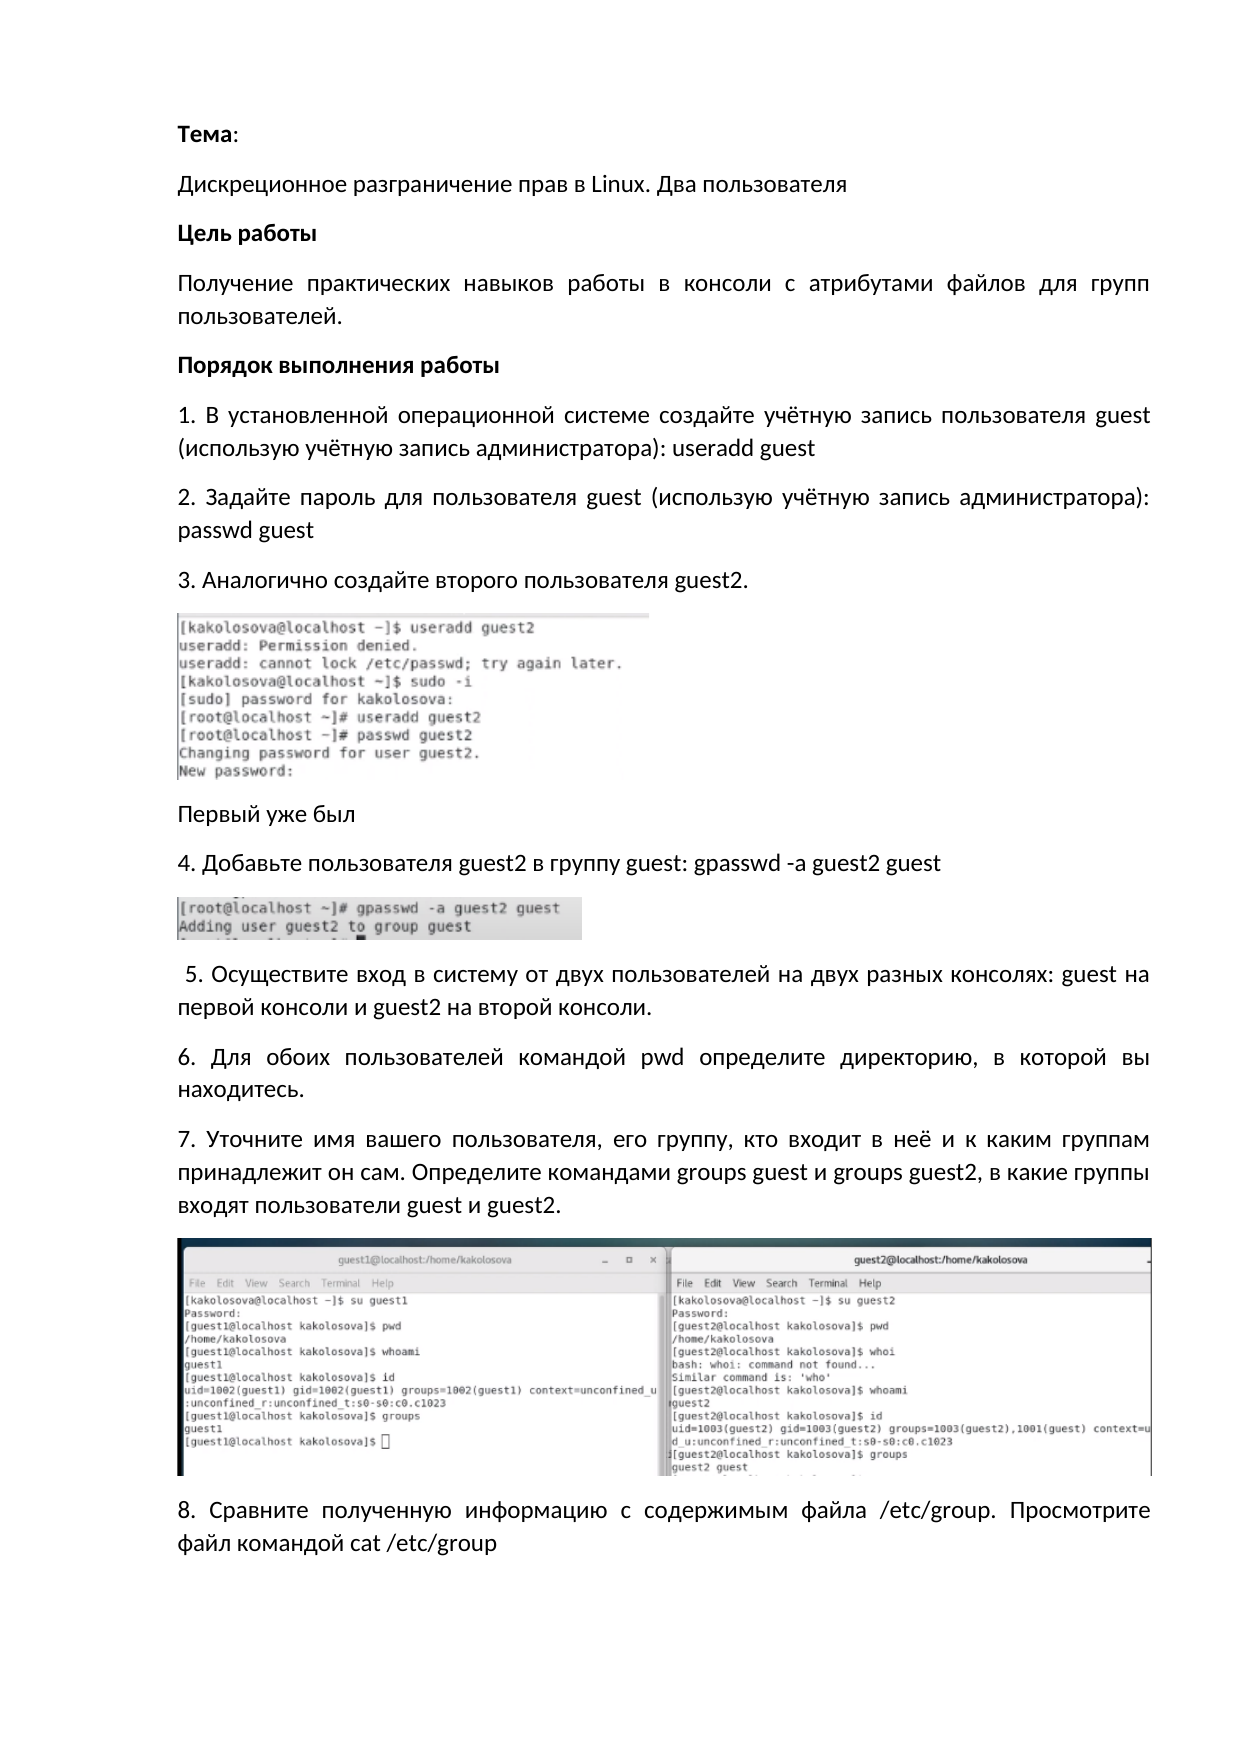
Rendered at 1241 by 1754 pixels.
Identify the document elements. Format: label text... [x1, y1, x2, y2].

text 3. Аналогично создайте второго пользователя guest2. [177, 564, 1152, 594]
text 2. Задайте пароль для пользователя guest (использую учётную запись администратора): passwd guest [177, 481, 1152, 545]
text Цель работы [177, 217, 1152, 248]
picture [177, 613, 650, 780]
picture [177, 1238, 1152, 1476]
text 5. Осуществите вход в систему от двух пользователей на двух разных консолях: guest на первой консоли и guest2 на второй консоли. [177, 958, 1152, 1022]
text Порядок выполнения работы [177, 349, 1152, 380]
text Получение практических навыков работы в консоли с атрибутами файлов для групп пользователей. [177, 267, 1152, 330]
text Тема: [177, 118, 1152, 149]
text 4. Добавьте пользователя guest2 в группу guest: gpasswd -a guest2 guest [177, 848, 1152, 878]
text 8. Сравните полученную информацию с содержимым файла /etc/group. Просмотрите файл командой cat /etc/group [177, 1495, 1152, 1558]
text 7. Уточните имя вашего пользователя, его группу, кто входит в неё и к каким группам принадлежит он сам. Определите командами groups guest и groups guest2, в какие группы входят пользователи guest и guest2. [177, 1123, 1152, 1219]
text Первый уже был [177, 798, 1152, 828]
text 1. В установленной операционной системе создайте учётную запись пользователя guest (использую учётную запись администратора): useradd guest [177, 399, 1152, 462]
text Дискреционное разграничение прав в Linux. Два пользователя [177, 168, 1152, 198]
text 6. Для обоих пользователей командой pwd определите директорию, в которой вы находитесь. [177, 1041, 1152, 1104]
picture [177, 897, 582, 940]
